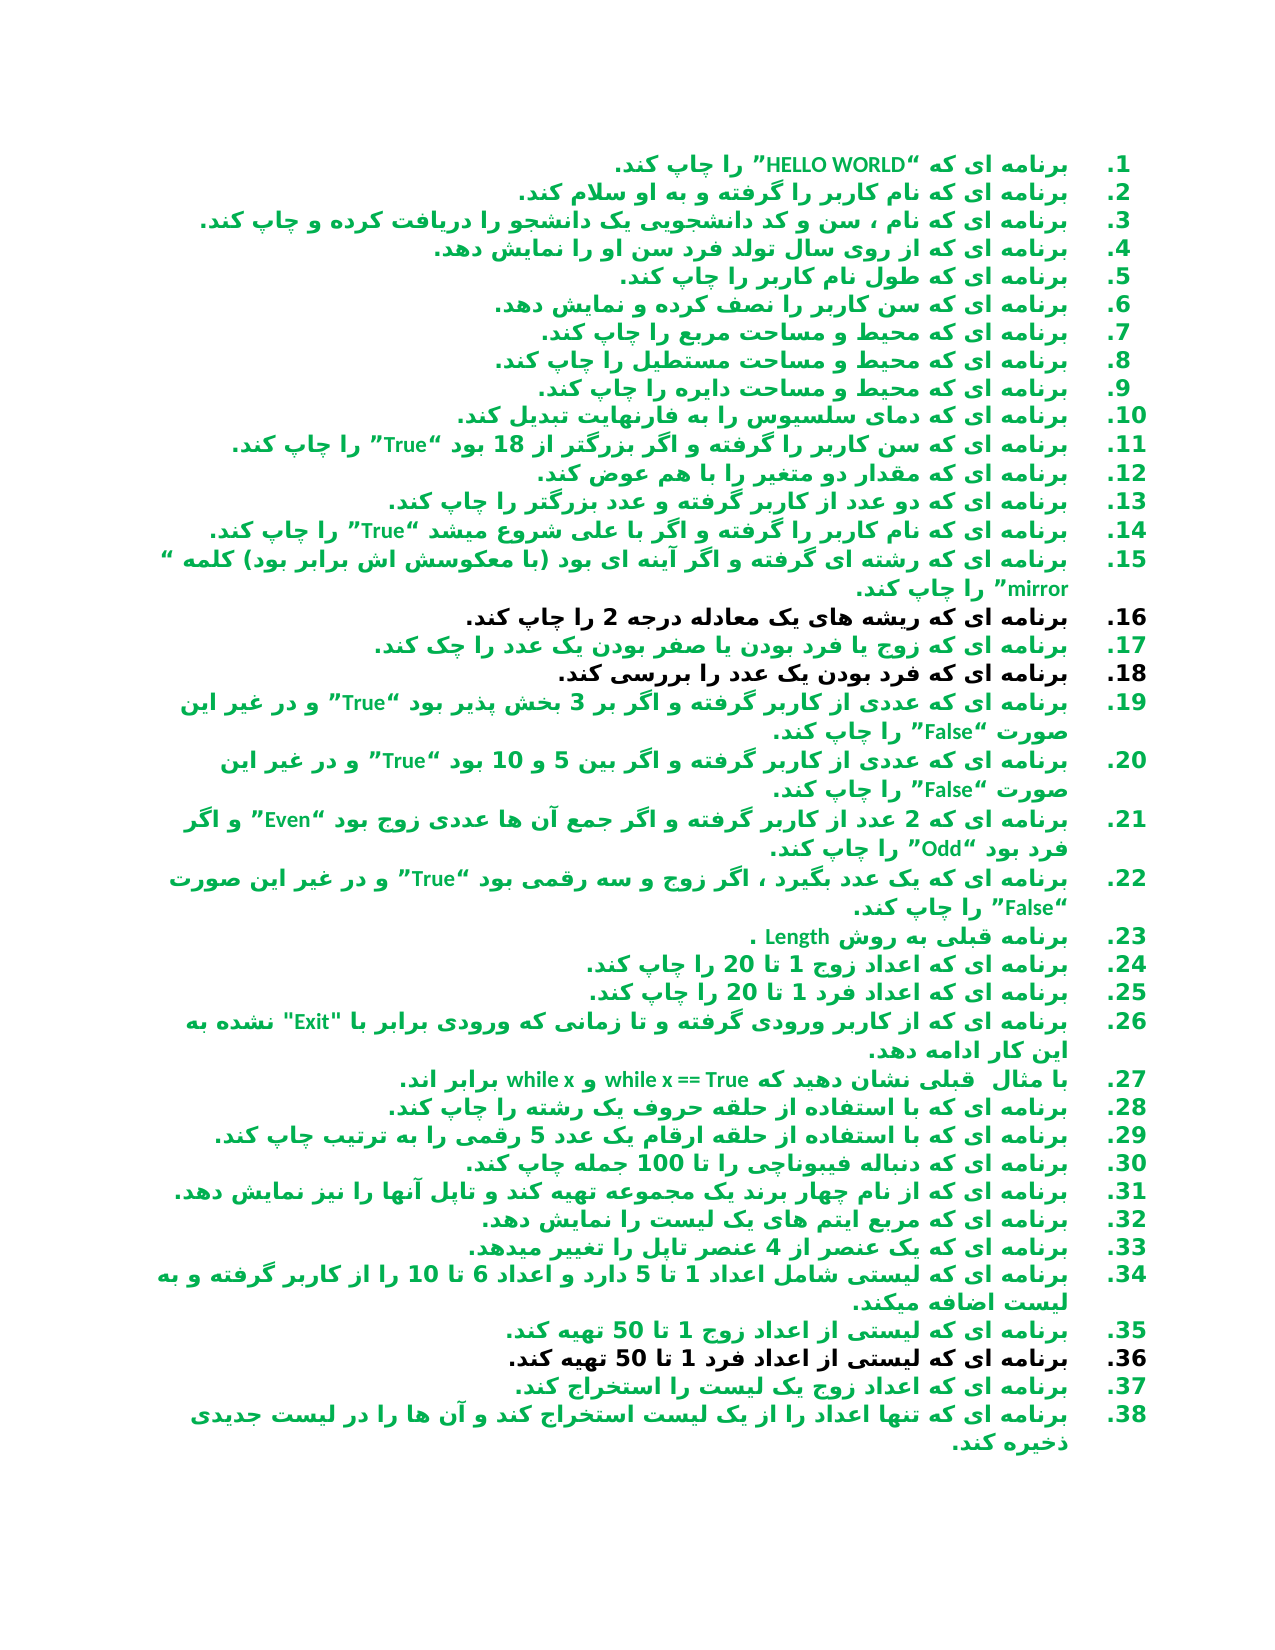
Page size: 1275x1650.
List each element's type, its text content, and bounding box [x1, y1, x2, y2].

list برنامه ای که اعداد زوج یک لیست را استخراج کند. [150, 1373, 1106, 1400]
list برنامه ای که تنها اعداد را از یک لیست استخراج کند و آن ها را در لیست جدیدی ذخیره کند. [150, 1401, 1106, 1456]
list برنامه ای که 2 عدد از کاربر گرفته و اگر جمع آن ها عددی زوج بود “Even” و اگر فرد بود “Odd” را چاپ کند. [150, 805, 1106, 862]
list برنامه ای که طول نام کاربر را چاپ کند. [150, 263, 1106, 290]
list برنامه ای که “HELLO WORLD” را چاپ کند. [150, 150, 1106, 178]
list برنامه ای که با استفاده از حلقه ارقام یک عدد 5 رقمی را به ترتیب چاپ کند. [150, 1122, 1106, 1149]
list برنامه ای که رشته ای گرفته و اگر آینه ای بود (با معکوسش اش برابر بود) کلمه “mirror” را چاپ کند. [150, 545, 1106, 603]
list برنامه ای که ریشه های یک معادله درجه 2 را چاپ کند. [150, 604, 1106, 631]
list برنامه ای که سن کاربر را نصف کرده و نمایش دهد. [150, 291, 1106, 318]
list برنامه ای که عددی از کاربر گرفته و اگر بین 5 و 10 بود “True” و در غیر این صورت “False” را چاپ کند. [150, 746, 1106, 804]
list برنامه ای که لیستی از اعداد فرد 1 تا 50 تهیه کند. [150, 1345, 1106, 1372]
list برنامه ای که محیط و مساحت دایره را چاپ کند. [150, 375, 1106, 401]
list برنامه ای که سن کاربر را گرفته و اگر بزرگتر از 18 بود “True” را چاپ کند. [150, 431, 1106, 459]
list با مثال قبلی نشان دهید که while x == True و while x برابر اند. [150, 1065, 1106, 1093]
list برنامه ای که لیستی از اعداد زوج 1 تا 50 تهیه کند. [150, 1317, 1106, 1344]
list برنامه ای که از کاربر ورودی گرفته و تا زمانی که ورودی برابر با "Exit" نشده به این کار ادامه دهد. [150, 1007, 1106, 1063]
list برنامه ای که مربع ایتم های یک لیست را نمایش دهد. [150, 1206, 1106, 1232]
list برنامه ای که دنباله فیبوناچی را تا 100 جمله چاپ کند. [150, 1150, 1106, 1177]
list برنامه ای که یک عدد بگیرد ، اگر زوج و سه رقمی بود “True” و در غیر این صورت “False” را چاپ کند. [150, 864, 1106, 921]
list برنامه ای که از روی سال تولد فرد سن او را نمایش دهد. [150, 235, 1106, 262]
list برنامه ای که فرد بودن یک عدد را بررسی کند. [150, 660, 1106, 686]
list برنامه ای که با استفاده از حلقه حروف یک رشته را چاپ کند. [150, 1094, 1106, 1121]
list برنامه ای که محیط و مساحت مربع را چاپ کند. [150, 319, 1106, 346]
list برنامه ای که لیستی شامل اعداد 1 تا 5 دارد و اعداد 6 تا 10 را از کاربر گرفته و به لیست اضافه میکند. [150, 1262, 1106, 1316]
list برنامه ای که نام ، سن و کد دانشجویی یک دانشجو را دریافت کرده و چاپ کند. [150, 207, 1106, 234]
list برنامه ای که دمای سلسیوس را به فارنهایت تبدیل کند. [150, 403, 1106, 429]
list برنامه ای که محیط و مساحت مستطیل را چاپ کند. [150, 347, 1106, 373]
list برنامه ای که دو عدد از کاربر گرفته و عدد بزرگتر را چاپ کند. [150, 488, 1106, 514]
list برنامه ای که نام کاربر را گرفته و به او سلام کند. [150, 179, 1106, 206]
list برنامه قبلی به روش Length . [150, 922, 1106, 950]
list برنامه ای که مقدار دو متغیر را با هم عوض کند. [150, 460, 1106, 487]
list برنامه ای که زوج یا فرد بودن یا صفر بودن یک عدد را چک کند. [150, 632, 1106, 658]
list برنامه ای که نام کاربر را گرفته و اگر با علی شروع میشد “True” را چاپ کند. [150, 516, 1106, 544]
list برنامه ای که یک عنصر از 4 عنصر تاپل را تغییر میدهد. [150, 1234, 1106, 1260]
list برنامه ای که اعداد زوج 1 تا 20 را چاپ کند. [150, 952, 1106, 978]
list برنامه ای که اعداد فرد 1 تا 20 را چاپ کند. [150, 979, 1106, 1006]
list برنامه ای که عددی از کاربر گرفته و اگر بر 3 بخش پذیر بود “True” و در غیر این صورت “False” را چاپ کند. [150, 688, 1106, 745]
list برنامه ای که از نام چهار برند یک مجموعه تهیه کند و تاپل آنها را نیز نمایش دهد. [150, 1178, 1106, 1204]
